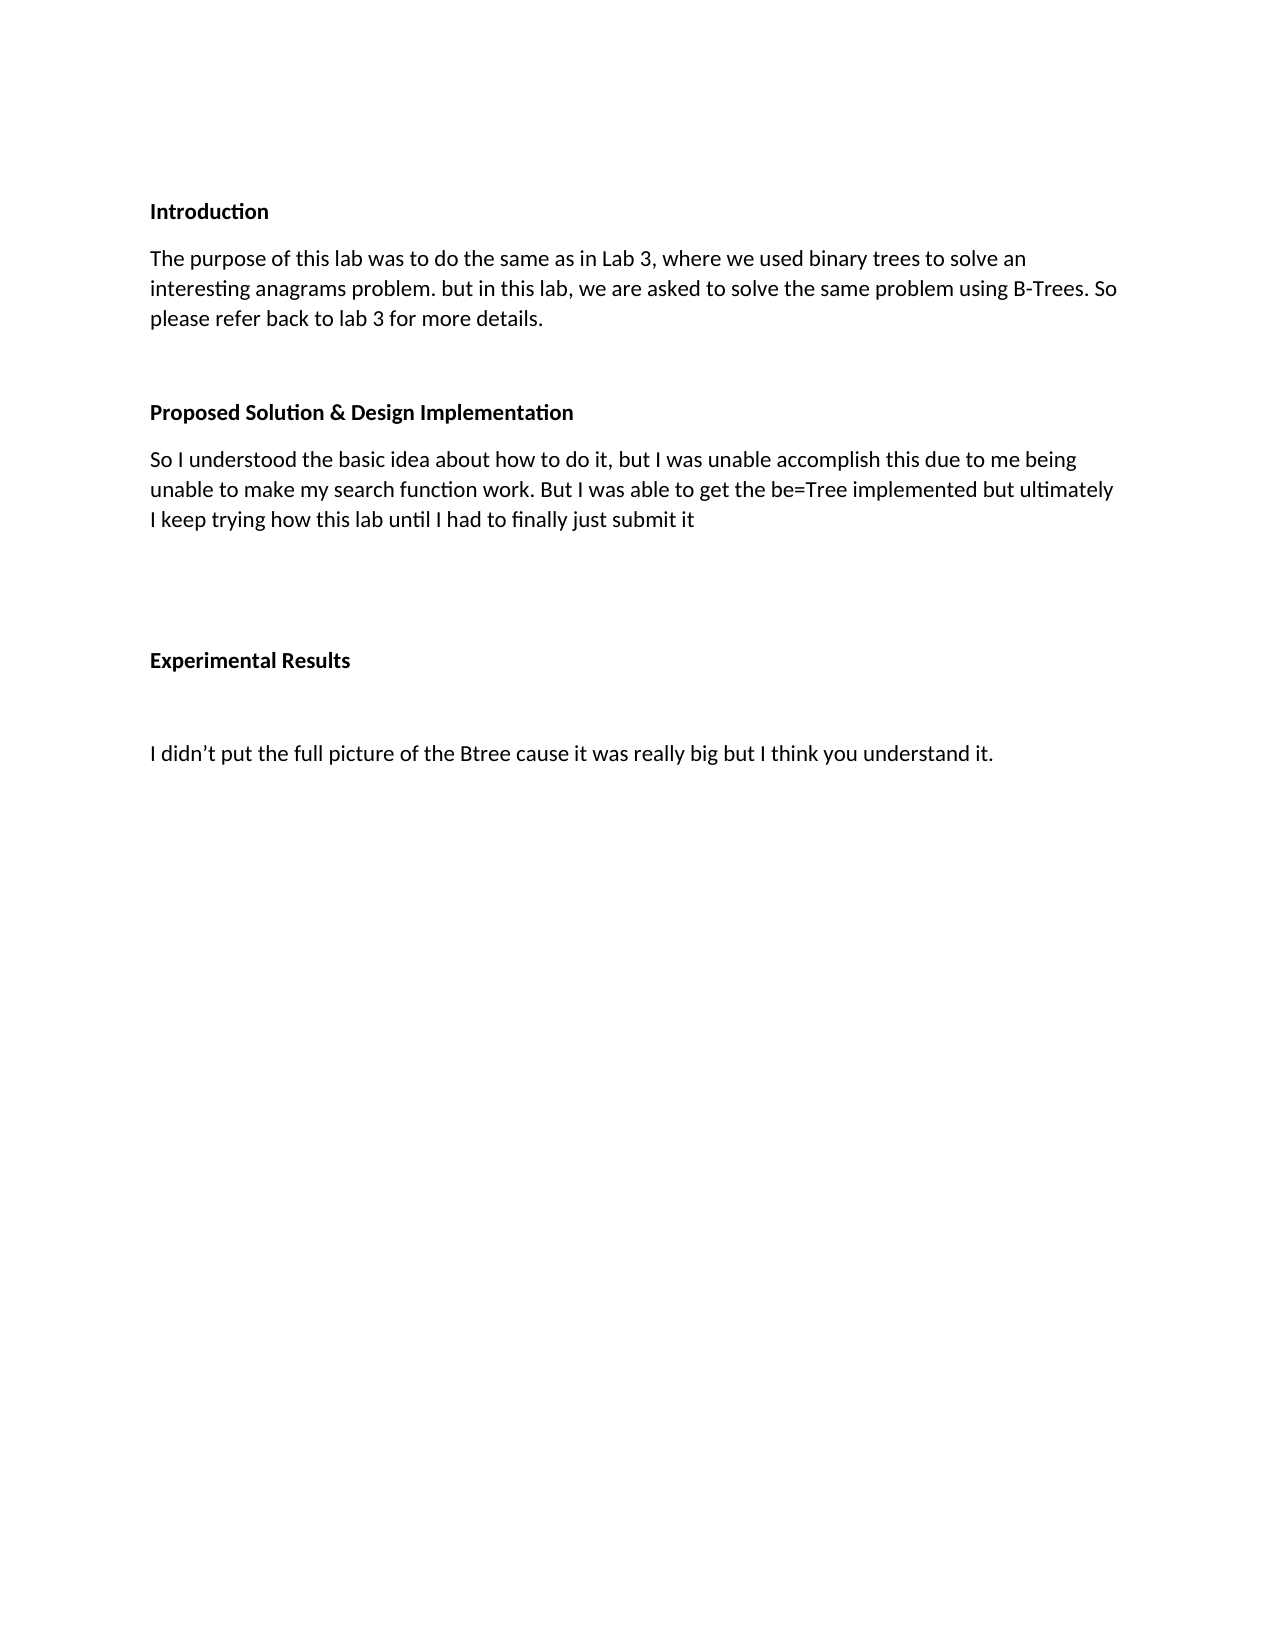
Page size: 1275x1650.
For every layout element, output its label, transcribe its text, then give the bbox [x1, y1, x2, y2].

text Introduction [150, 197, 1125, 225]
text Proposed Solution & Design Implementation [150, 398, 1125, 426]
text I didn’t put the full picture of the Btree cause it was really big but I think you understand it. [150, 739, 1125, 768]
text The purpose of this lab was to do the same as in Lab 3, where we used binary trees to solve an interesting anagrams problem. but in this lab, we are asked to solve the same problem using B-Trees. So please refer back to lab 3 for more details. [150, 244, 1125, 332]
text So I understood the basic idea about how to do it, but I was unable accomplish this due to me being unable to make my search function work. But I was able to get the be=Tree implemented but ultimately I keep trying how this lab until I had to finally just submit it [150, 445, 1125, 533]
text Experimental Results [150, 646, 1125, 674]
